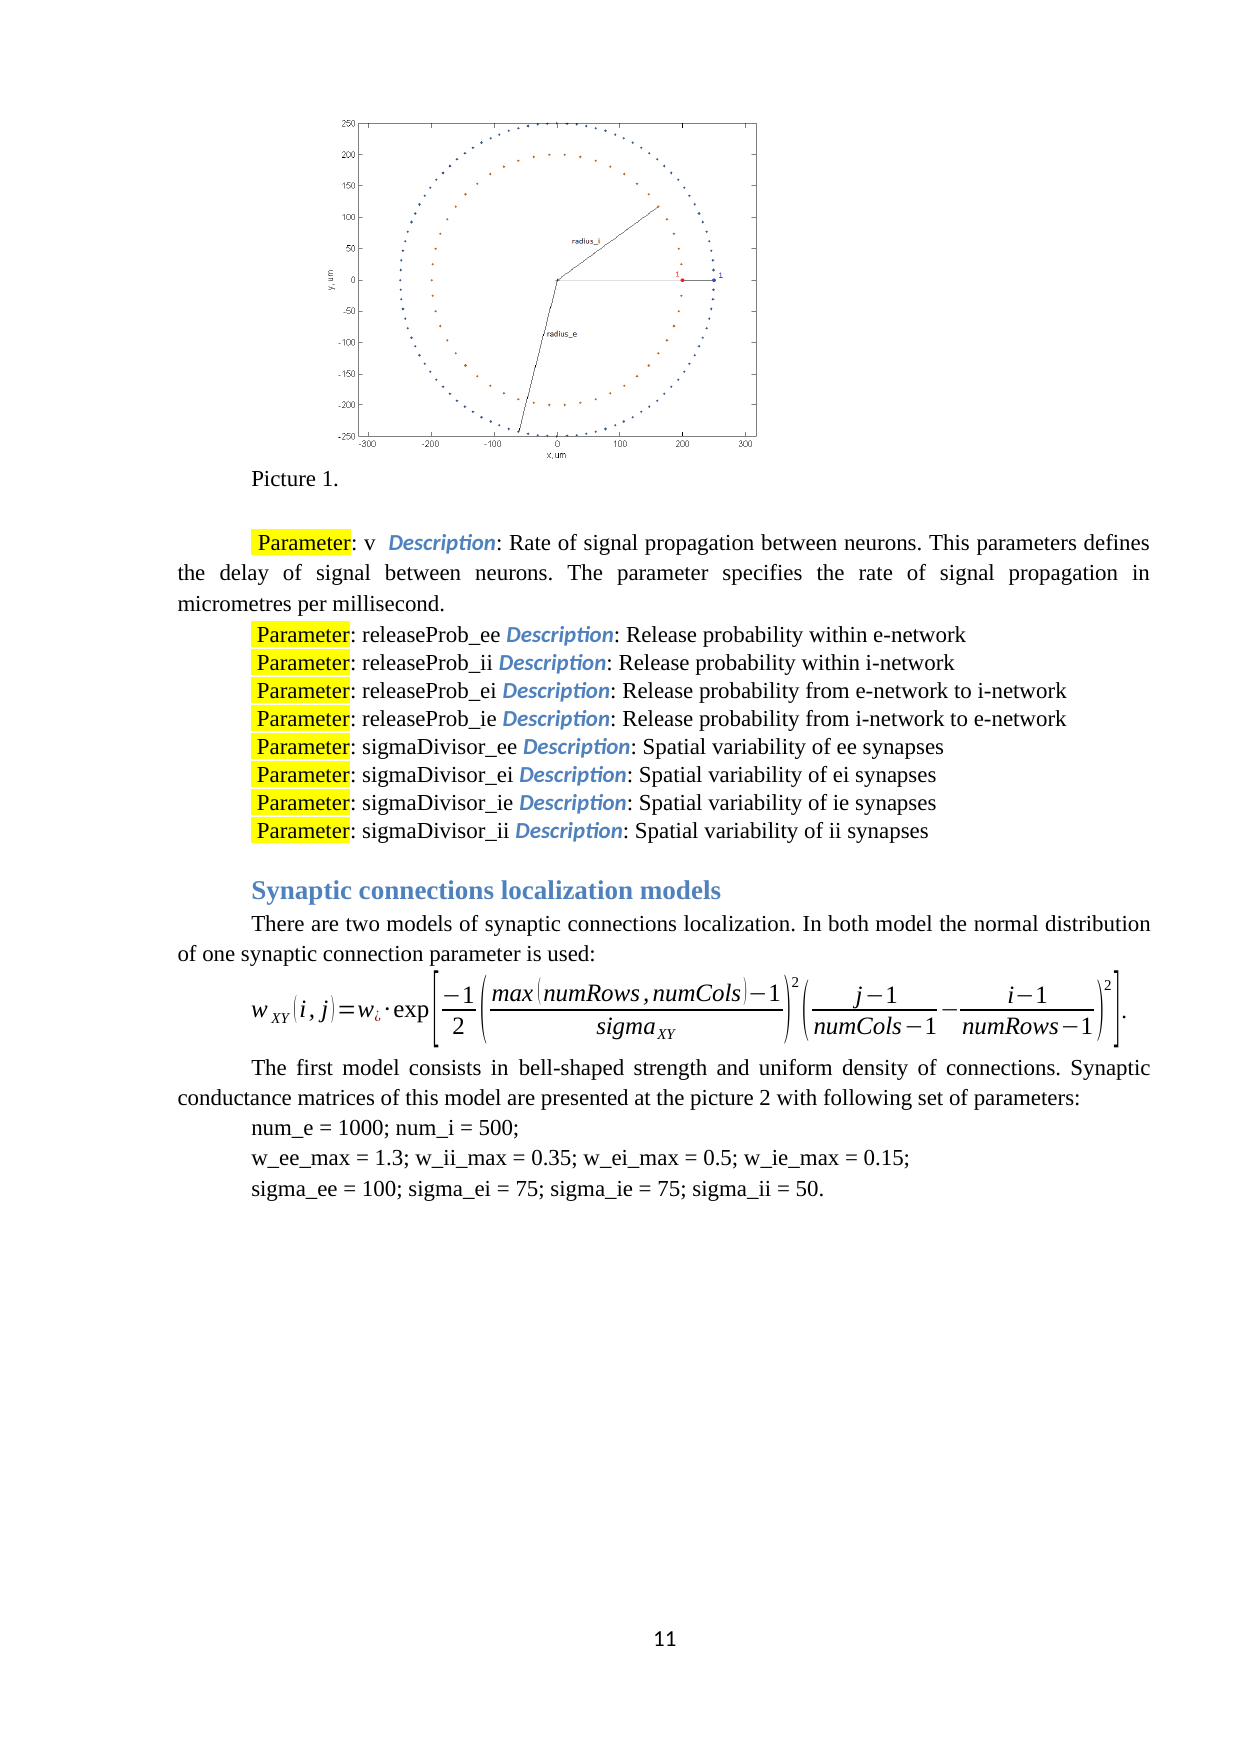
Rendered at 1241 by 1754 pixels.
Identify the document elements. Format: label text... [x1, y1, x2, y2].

text Parameter: sigmaDivisor_ei Description: Spatial variability of ei synapses [177, 760, 1152, 788]
text Parameter: sigmaDivisor_ie Description: Spatial variability of ie synapses [177, 788, 1152, 816]
text Picture 1. [177, 465, 1152, 492]
picture [326, 118, 759, 461]
text sigma_ee = 100; sigma_ei = 75; sigma_ie = 75; sigma_ii = 50. [177, 1175, 1152, 1201]
text Parameter: v Description: Rate of signal propagation between neurons. This parameters defines the delay of signal between neurons. The parameter specifies the rate of signal propagation in micrometres per millisecond. [177, 528, 1152, 616]
text There are two models of synaptic connections localization. In both model the normal distribution of one synaptic connection parameter is used: [177, 910, 1152, 967]
text The first model consists in bell-shaped strength and uniform density of connections. Synaptic conductance matrices of this model are presented at the picture 2 with following set of parameters: [177, 1054, 1152, 1110]
text Parameter: releaseProb_ee Description: Release probability within e-network [177, 620, 1152, 648]
subtitle Synaptic connections localization models [177, 874, 1152, 905]
text Parameter: releaseProb_ei Description: Release probability from e-network to i-network [177, 676, 1152, 704]
text w_ee_max = 1.3; w_ii_max = 0.35; w_ei_max = 0.5; w_ie_max = 0.15; [177, 1144, 1152, 1171]
text Parameter: releaseProb_ii Description: Release probability within i-network [177, 648, 1152, 676]
text num_e = 1000; num_i = 500; [177, 1114, 1152, 1141]
text Parameter: sigmaDivisor_ii Description: Spatial variability of ii synapses [177, 816, 1152, 844]
text . [177, 970, 1152, 1050]
text Parameter: sigmaDivisor_ee Description: Spatial variability of ee synapses [177, 732, 1152, 760]
text Parameter: releaseProb_ie Description: Release probability from i-network to e-network [177, 704, 1152, 732]
